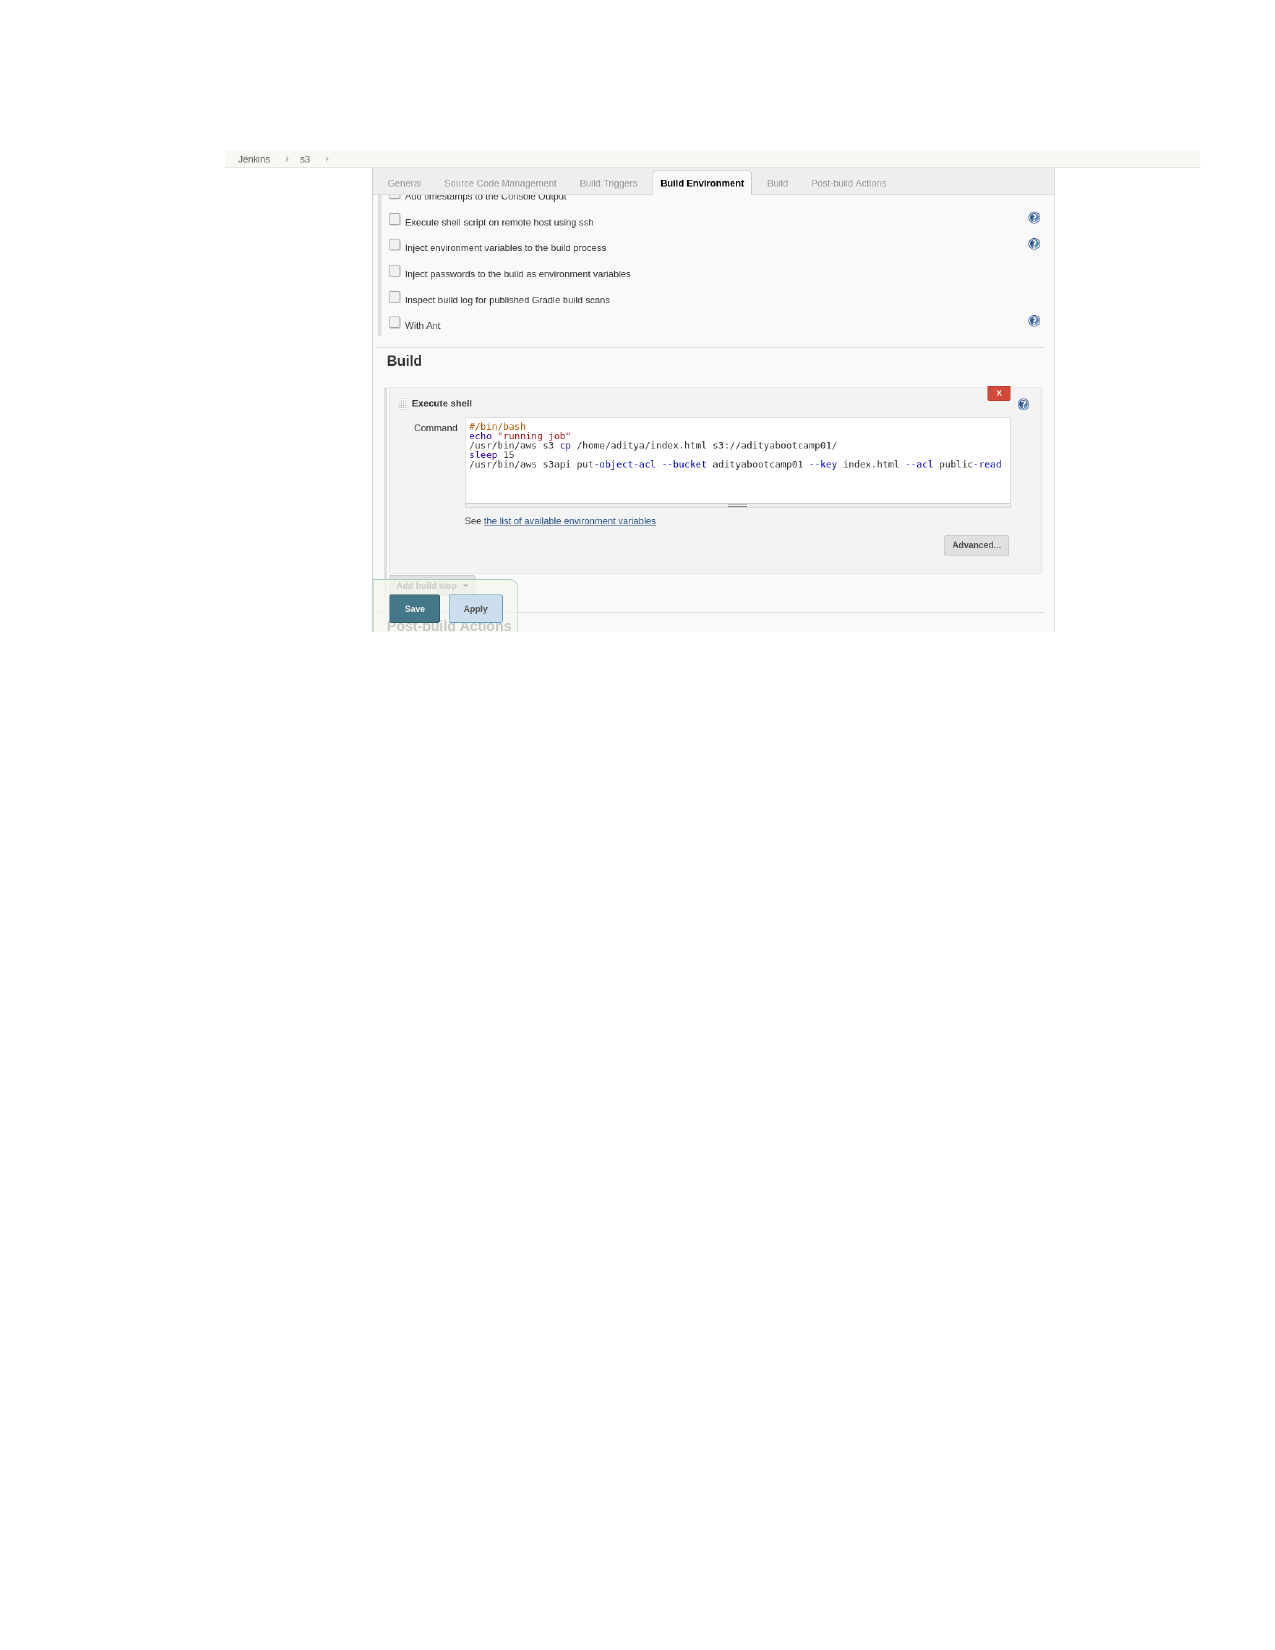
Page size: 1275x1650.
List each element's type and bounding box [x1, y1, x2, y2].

picture [225, 150, 1200, 632]
